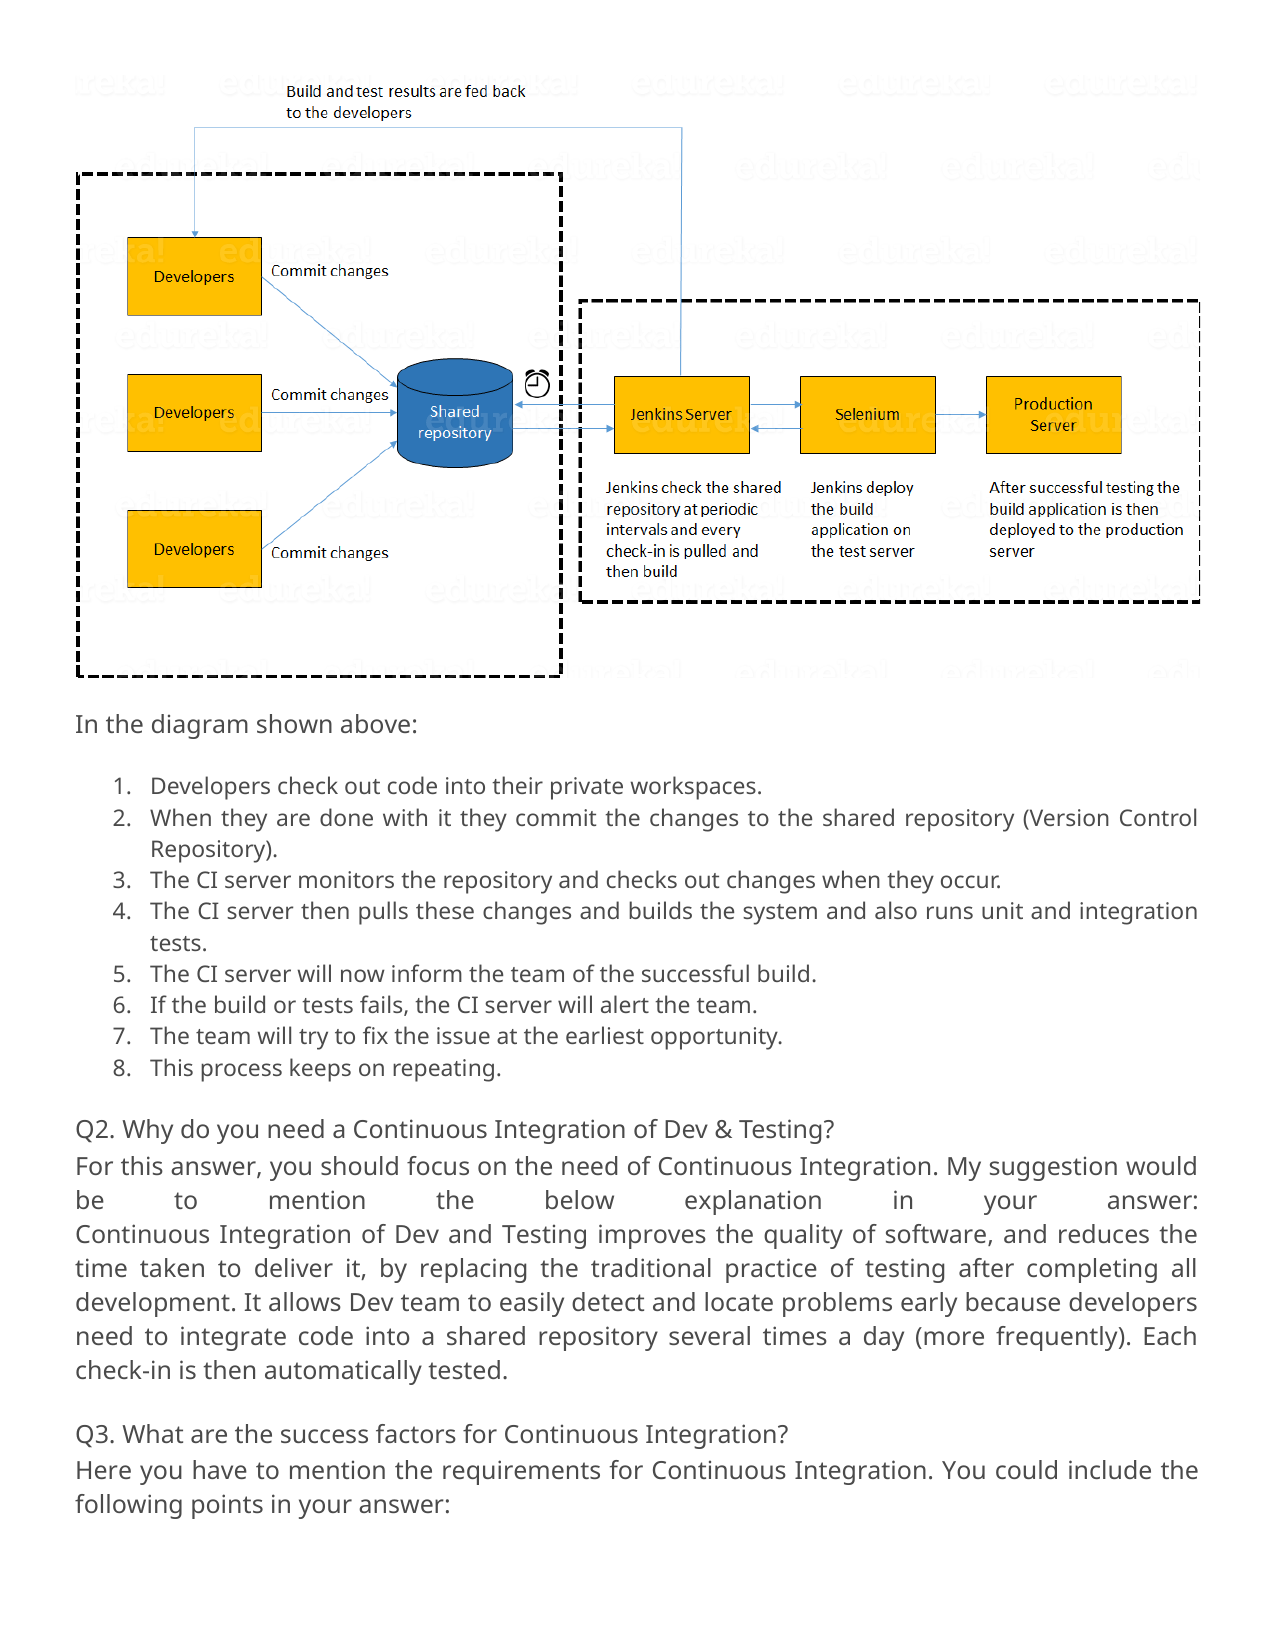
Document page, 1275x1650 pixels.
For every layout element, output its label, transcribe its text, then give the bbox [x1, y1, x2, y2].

list The team will try to fix the issue at the earliest opportunity. [112, 1020, 1200, 1051]
list If the build or tests fails, the CI server will alert the team. [112, 989, 1200, 1020]
subtitle Q2. Why do you need a Continuous Integration of Dev & Testing? [75, 1112, 1200, 1146]
list When they are done with it they commit the changes to the shared repository (Version Control Repository). [112, 801, 1200, 864]
text For this answer, you should focus on the need of Continuous Integration. My suggestion would be to mention the below explanation in your answer: Continuous Integration of Dev and Testing improves the quality of software, and reduces the time taken to deliver it, by replacing the traditional practice of testing after completing all development. It allows Dev team to easily detect and locate problems early because developers need to integrate code into a shared repository several times a day (more frequently). Each check-in is then automatically tested. [75, 1149, 1200, 1387]
text In the diagram shown above: [75, 707, 1200, 741]
list This process keeps on repeating. [112, 1051, 1200, 1083]
text Here you have to mention the requirements for Continuous Integration. You could include the following points in your answer: [75, 1453, 1200, 1521]
picture [75, 75, 1200, 678]
list The CI server will now inform the team of the successful build. [112, 958, 1200, 989]
subtitle Q3. What are the success factors for Continuous Integration? [75, 1416, 1200, 1450]
list The CI server then pulls these changes and builds the system and also runs unit and integration tests. [112, 895, 1200, 958]
list The CI server monitors the repository and checks out changes when they occur. [112, 864, 1200, 895]
list Developers check out code into their private workspaces. [112, 770, 1200, 801]
